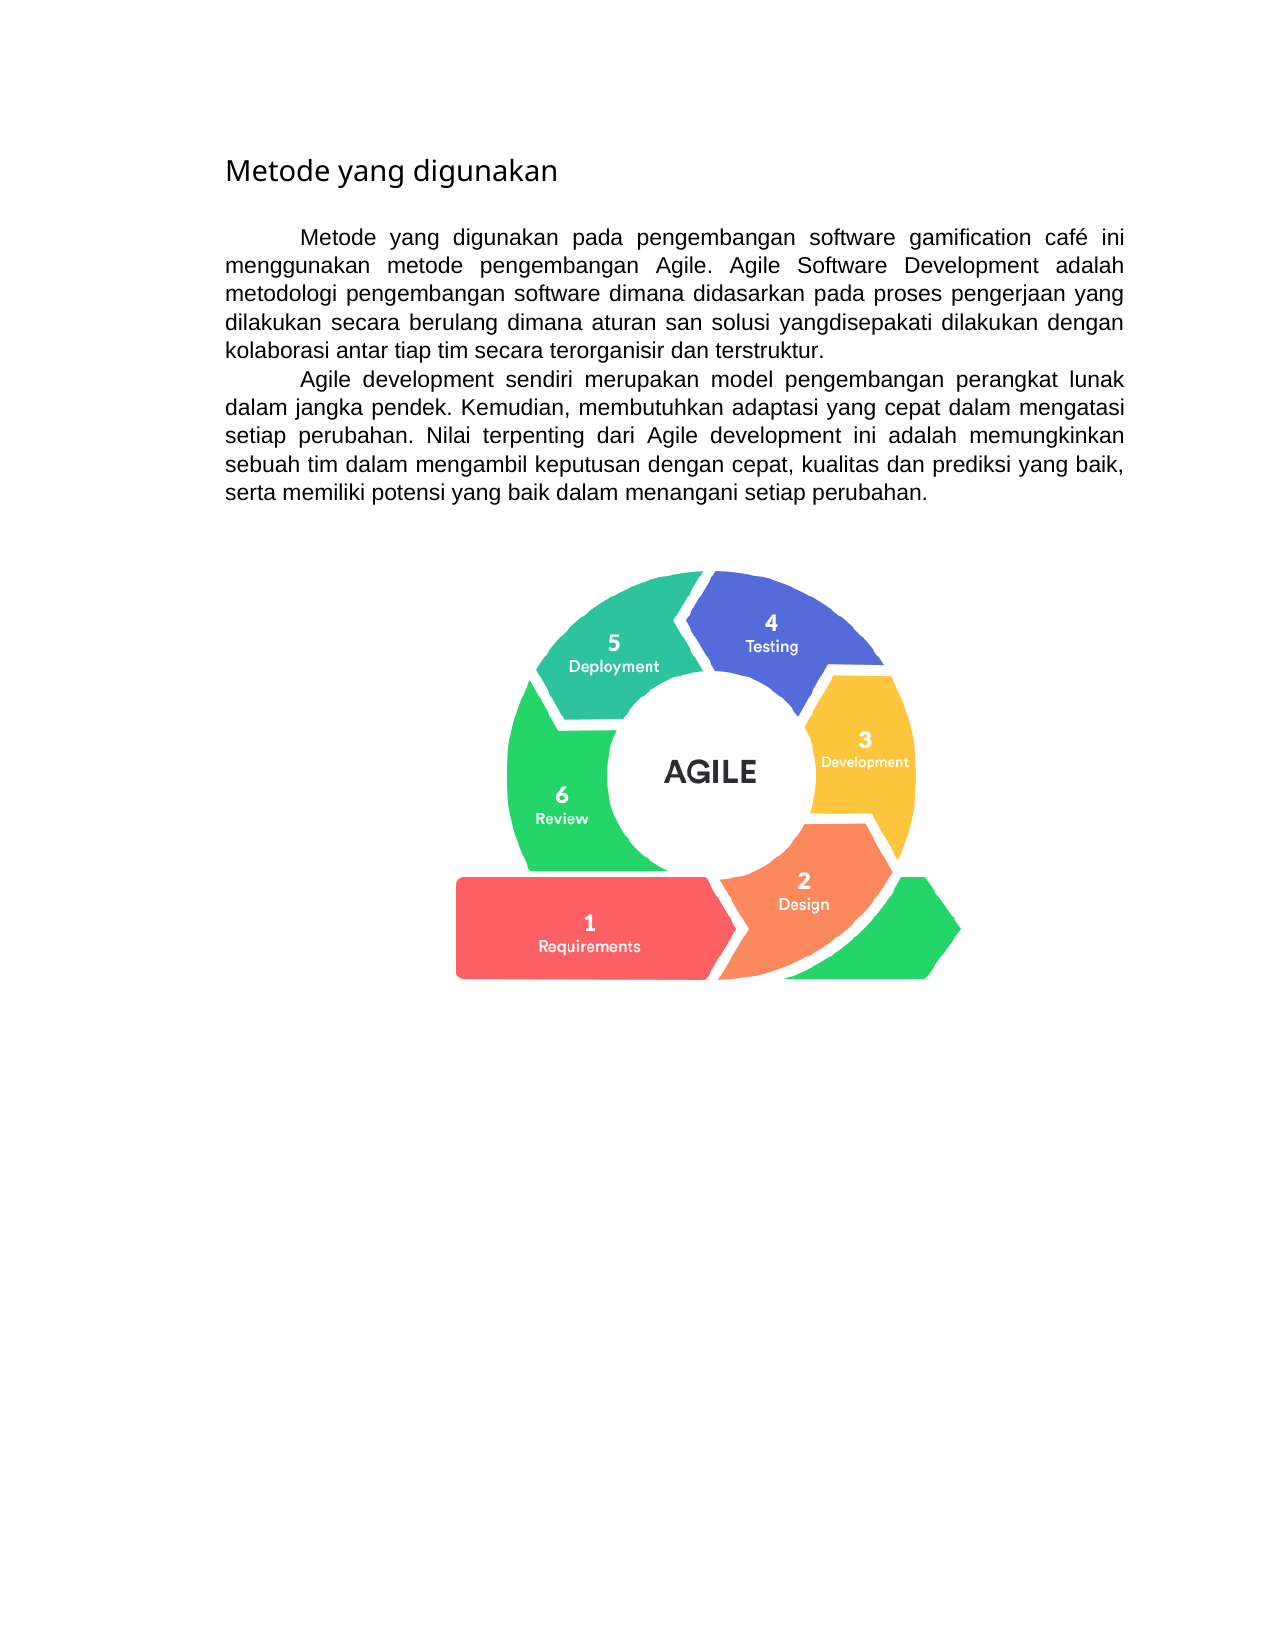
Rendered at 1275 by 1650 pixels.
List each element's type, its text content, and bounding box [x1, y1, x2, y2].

list Metode yang digunakan [225, 150, 1125, 190]
picture [223, 536, 1199, 1017]
list Agile development sendiri merupakan model pengembangan perangkat lunak dalam jangka pendek. Kemudian, membutuhkan adaptasi yang cepat dalam mengatasi setiap perubahan. Nilai terpenting dari Agile development ini adalah memungkinkan sebuah tim dalam mengambil keputusan dengan cepat, kualitas dan prediksi yang baik, serta memiliki potensi yang baik dalam menangani setiap perubahan. [225, 366, 1125, 506]
list Metode yang digunakan pada pengembangan software gamification café ini menggunakan metode pengembangan Agile. Agile Software Development adalah metodologi pengembangan software dimana didasarkan pada proses pengerjaan yang dilakukan secara berulang dimana aturan san solusi yangdisepakati dilakukan dengan kolaborasi antar tiap tim secara terorganisir dan terstruktur. [225, 223, 1125, 363]
